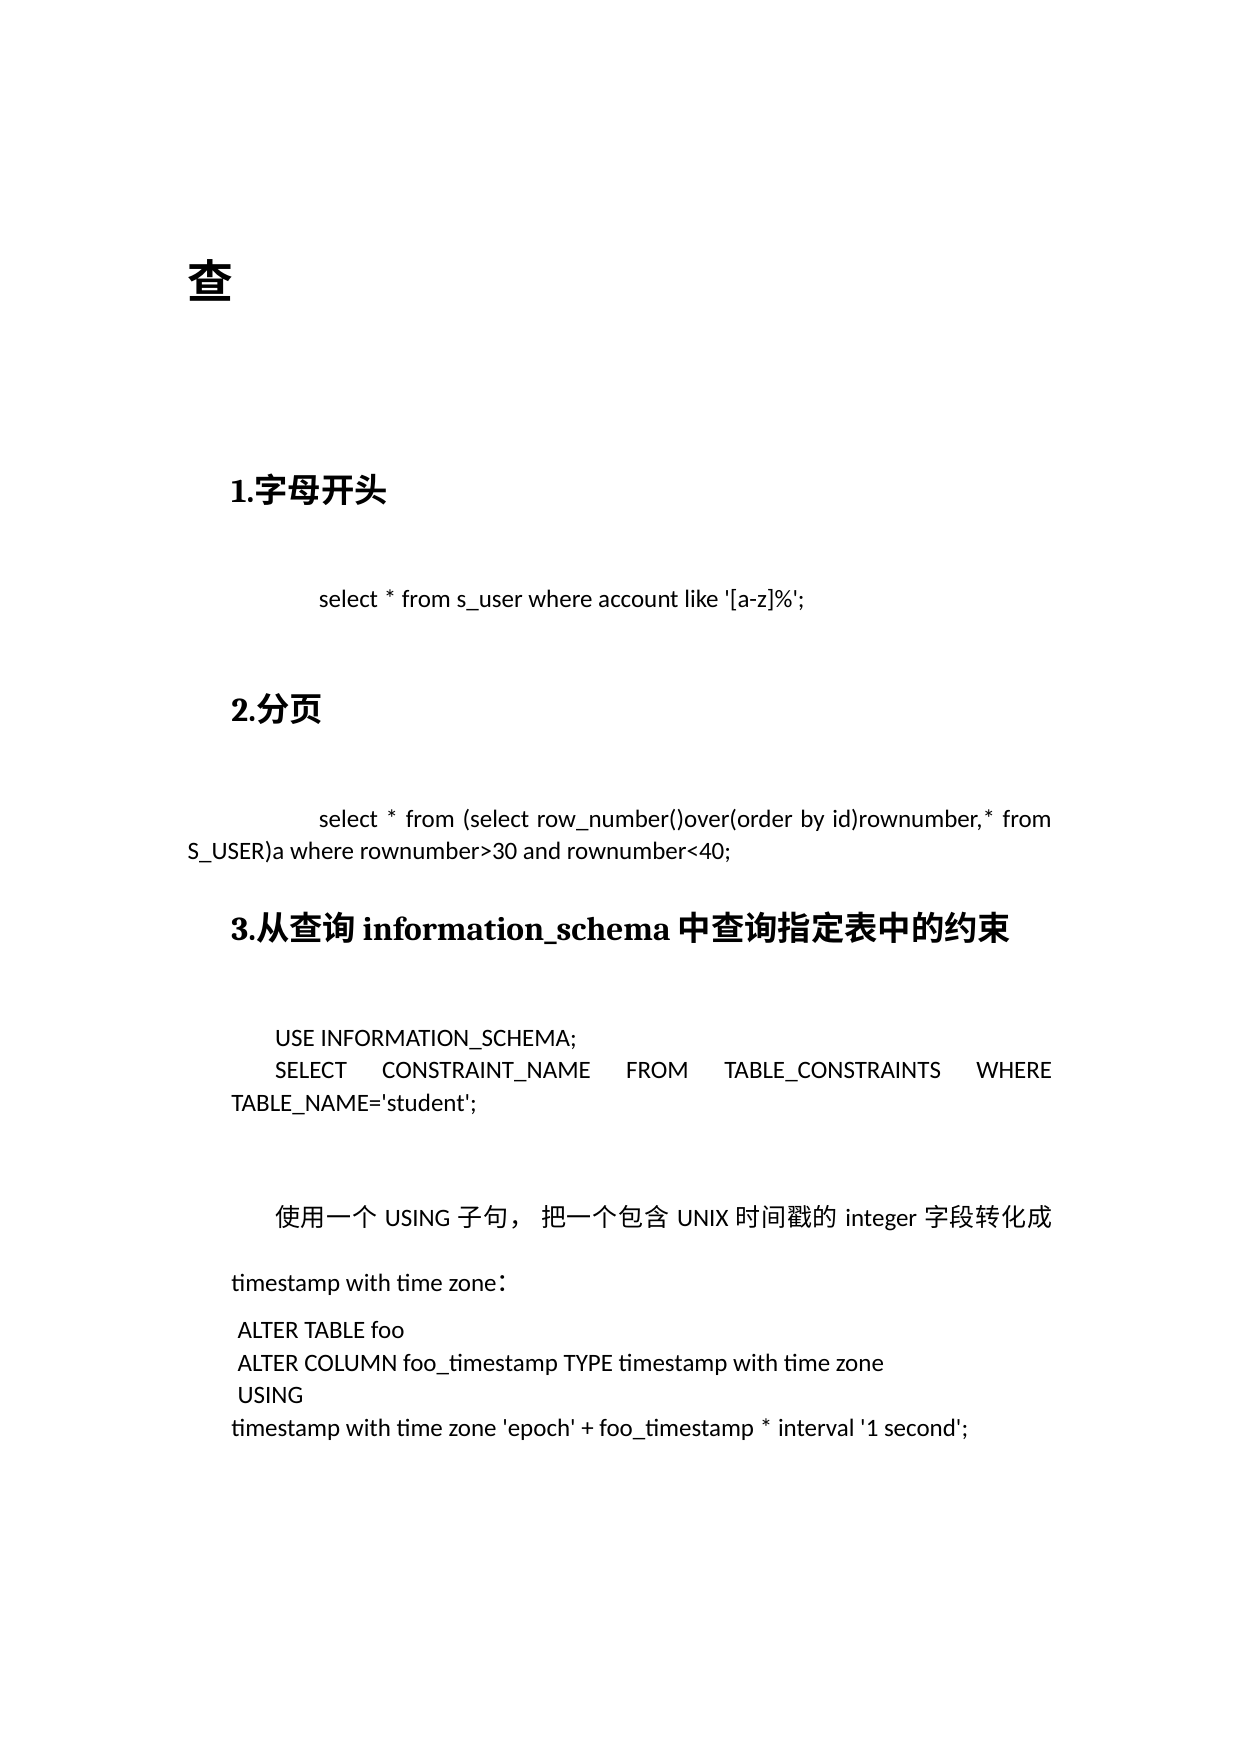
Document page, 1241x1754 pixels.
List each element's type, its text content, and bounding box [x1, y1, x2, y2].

text 使用一个 USING 子句， 把一个包含 UNIX 时间戳的 integer 字段转化成 timestamp with time zone： [231, 1183, 1053, 1313]
subtitle 1.字母开头 [187, 455, 1053, 520]
text SELECT CONSTRAINT_NAME FROM TABLE_CONSTRAINTS WHERE TABLE_NAME='student'; [231, 1053, 1053, 1118]
text ALTER TABLE foo [187, 1313, 1053, 1346]
text USING [187, 1378, 1053, 1411]
subtitle 3.从查询information_schema中查询指定表中的约束 [187, 894, 1053, 959]
text ALTER COLUMN foo_timestamp TYPE timestamp with time zone [187, 1346, 1053, 1378]
subtitle 2.分页 [187, 674, 1053, 739]
subtitle 查 [187, 230, 1053, 327]
text timestamp with time zone 'epoch' + foo_timestamp * interval '1 second'; [187, 1411, 1053, 1443]
text select * from s_user where account like '[a-z]%'; [187, 582, 1053, 615]
text select * from (select row_number()over(order by id)rownumber,* from S_USER)a where rownumber>30 and rownumber<40; [187, 802, 1053, 867]
text USE INFORMATION_SCHEMA; [231, 1021, 1053, 1053]
